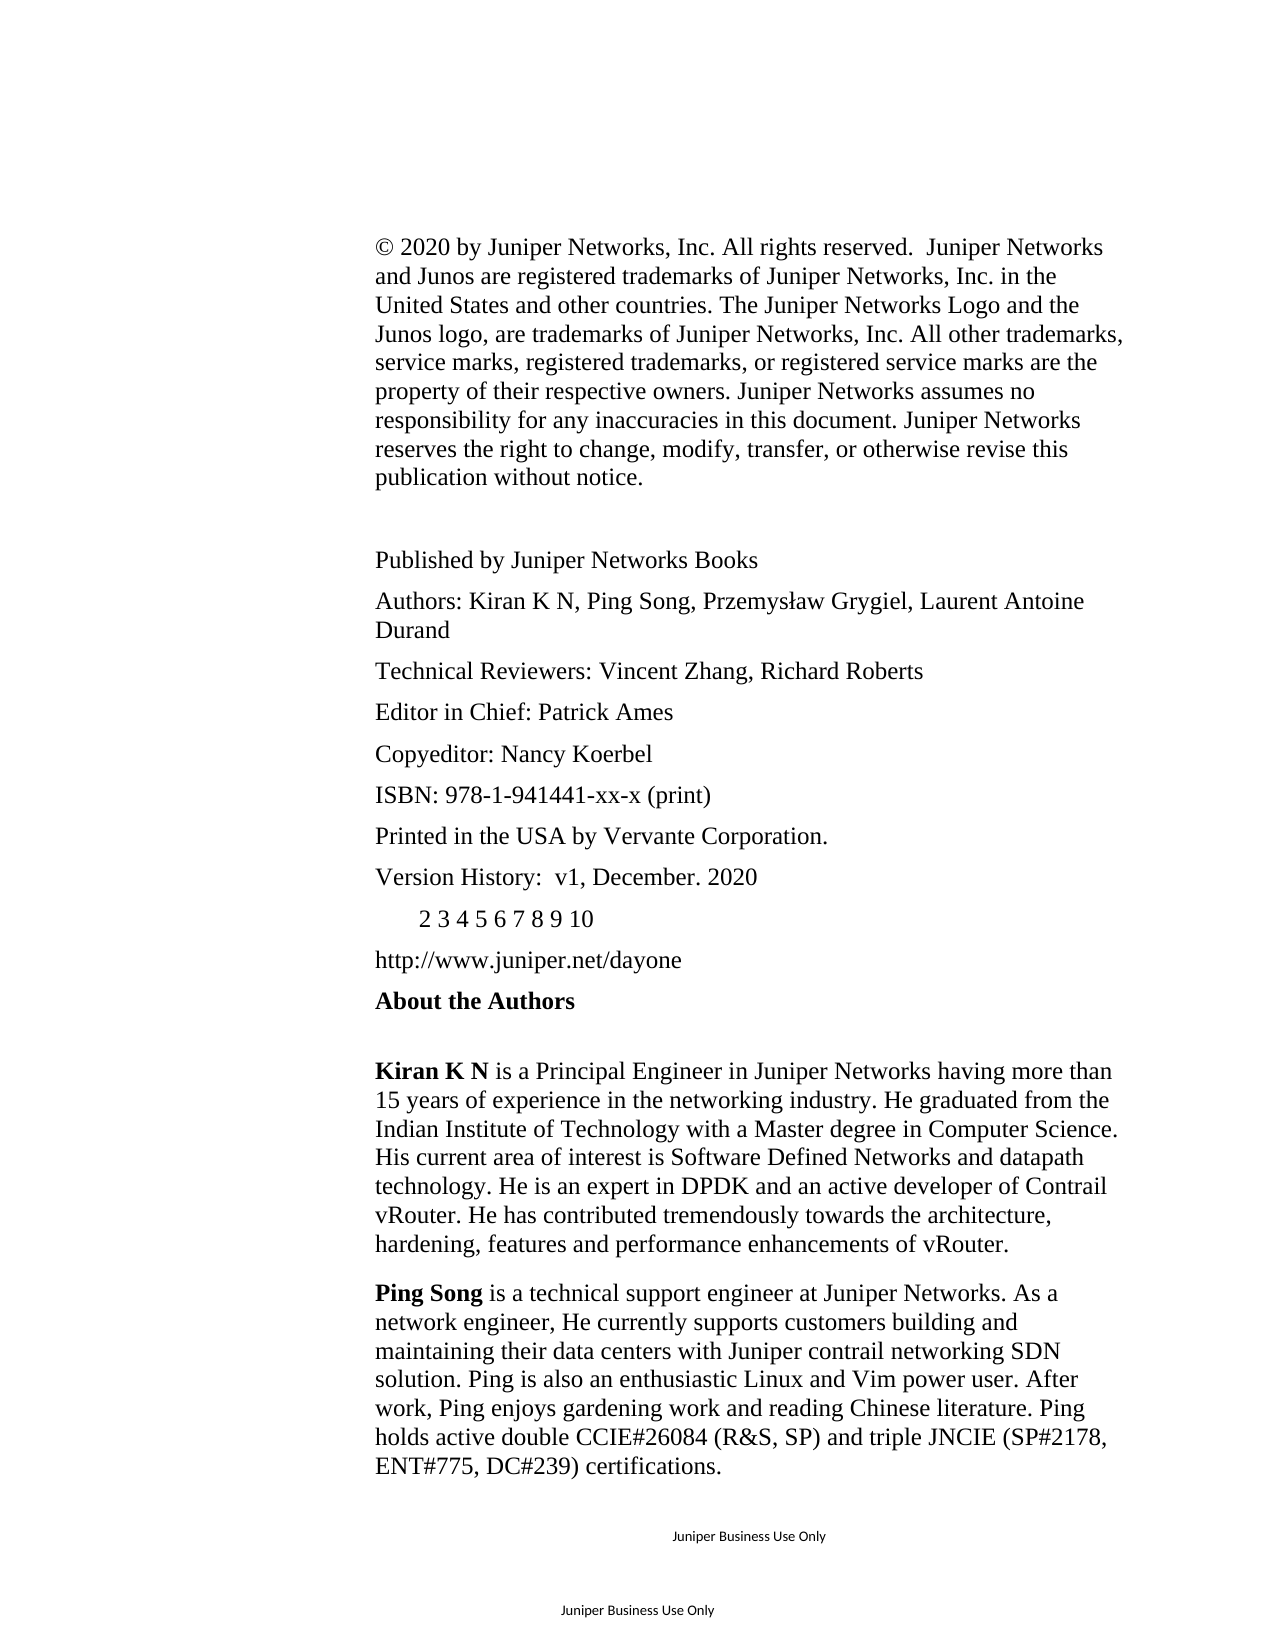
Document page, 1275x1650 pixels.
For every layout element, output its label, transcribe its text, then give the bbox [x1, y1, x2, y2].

text Editor in Chief: Patrick Ames [375, 697, 1125, 726]
text ISBN: 978-1-941441-xx-x (print) [375, 780, 1125, 809]
text About the Authors [375, 986, 1125, 1015]
text Version History: v1, December. 2020 [375, 862, 1125, 891]
text 2 3 4 5 6 7 8 9 10 [375, 904, 1125, 932]
text Ping Song is a technical support engineer at Juniper Networks. As a network engineer, He currently supports customers building and maintaining their data centers with Juniper contrail networking SDN solution. Ping is also an enthusiastic Linux and Vim power user. After work, Ping enjoys gardening work and reading Chinese literature. Ping holds active double CCIE#26084 (R&S, SP) and triple JNCIE (SP#2178, ENT#775, DC#239) certifications. [375, 1278, 1125, 1479]
text http://www.juniper.net/dayone [375, 945, 1125, 974]
text Published by Juniper Networks Books [375, 545, 1125, 574]
text Copyeditor: Nancy Koerbel [375, 739, 1125, 767]
text Technical Reviewers: Vincent Zhang, Richard Roberts [375, 656, 1125, 685]
text © 2020 by Juniper Networks, Inc. All rights reserved. Juniper Networks and Junos are registered trademarks of Juniper Networks, Inc. in the United States and other countries. The Juniper Networks Logo and the Junos logo, are trademarks of Juniper Networks, Inc. All other trademarks, service marks, registered trademarks, or registered service marks are the property of their respective owners. Juniper Networks assumes no responsibility for any inaccuracies in this document. Juniper Networks reserves the right to change, modify, transfer, or otherwise revise this publication without notice. [375, 232, 1125, 491]
text Authors: Kiran K N, Ping Song, Przemysław Grygiel, Laurent Antoine Durand [375, 586, 1125, 644]
text Kiran K N is a Principal Engineer in Juniper Networks having more than 15 years of experience in the networking industry. He graduated from the Indian Institute of Technology with a Master degree in Computer Science. His current area of interest is Software Defined Networks and datapath technology. He is an expert in DPDK and an active developer of Contrail vRouter. He has contributed tremendously towards the architecture, hardening, features and performance enhancements of vRouter. [375, 1027, 1125, 1257]
text Printed in the USA by Vervante Corporation. [375, 821, 1125, 850]
